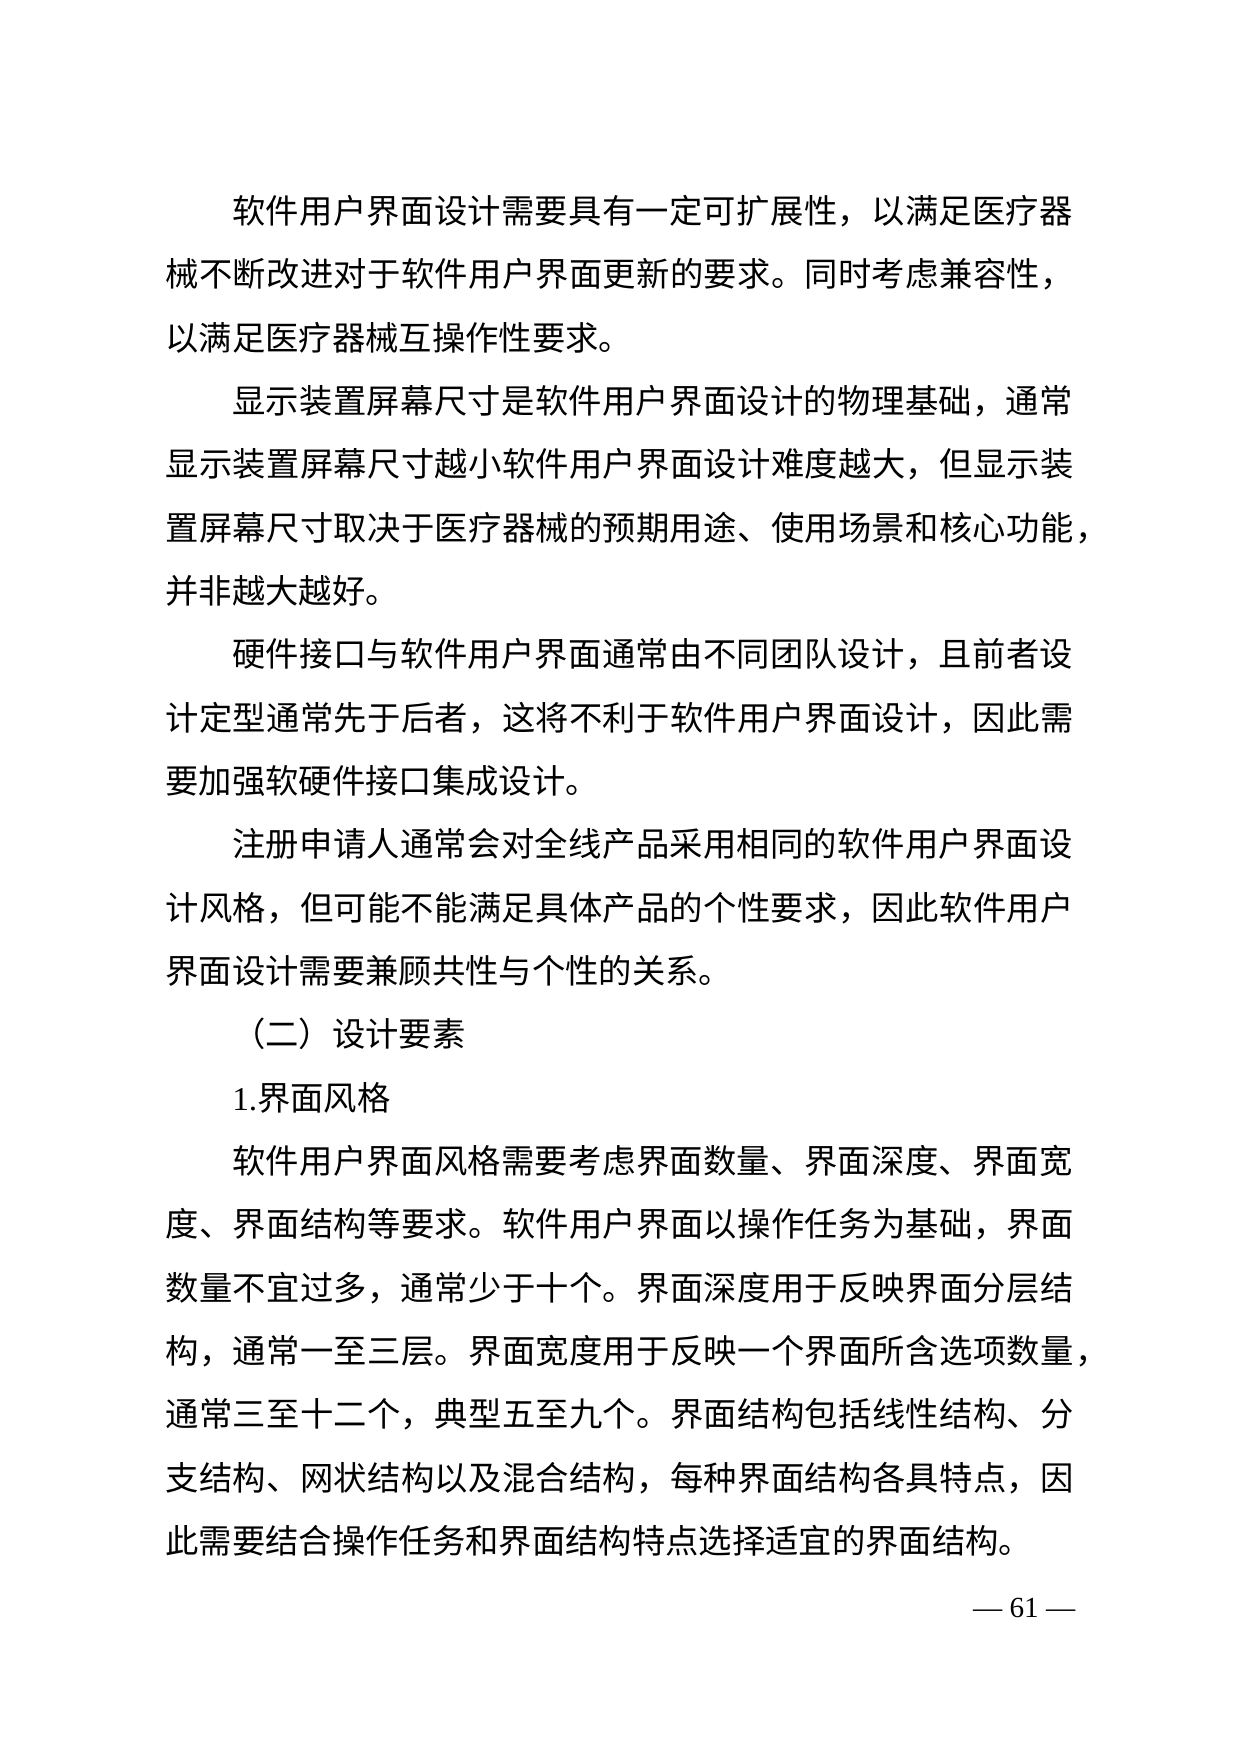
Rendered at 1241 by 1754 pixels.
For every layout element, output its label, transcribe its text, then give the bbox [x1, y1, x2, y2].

text 1.界面风格 [165, 1064, 1075, 1127]
text 硬件接口与软件用户界面通常由不同团队设计，且前者设计定型通常先于后者，这将不利于软件用户界面设计，因此需要加强软硬件接口集成设计。 [165, 621, 1075, 811]
text 注册申请人通常会对全线产品采用相同的软件用户界面设计风格，但可能不能满足具体产品的个性要求，因此软件用户界面设计需要兼顾共性与个性的关系。 [165, 811, 1075, 1001]
text 显示装置屏幕尺寸是软件用户界面设计的物理基础，通常显示装置屏幕尺寸越小软件用户界面设计难度越大，但显示装置屏幕尺寸取决于医疗器械的预期用途、使用场景和核心功能，并非越大越好。 [165, 367, 1075, 621]
text 软件用户界面风格需要考虑界面数量、界面深度、界面宽度、界面结构等要求。软件用户界面以操作任务为基础，界面数量不宜过多，通常少于十个。界面深度用于反映界面分层结构，通常一至三层。界面宽度用于反映一个界面所含选项数量，通常三至十二个，典型五至九个。界面结构包括线性结构、分支结构、网状结构以及混合结构，每种界面结构各具特点，因此需要结合操作任务和界面结构特点选择适宜的界面结构。 [165, 1127, 1075, 1571]
text 软件用户界面设计需要具有一定可扩展性，以满足医疗器械不断改进对于软件用户界面更新的要求。同时考虑兼容性，以满足医疗器械互操作性要求。 [165, 177, 1075, 367]
text （二）设计要素 [165, 1001, 1075, 1064]
